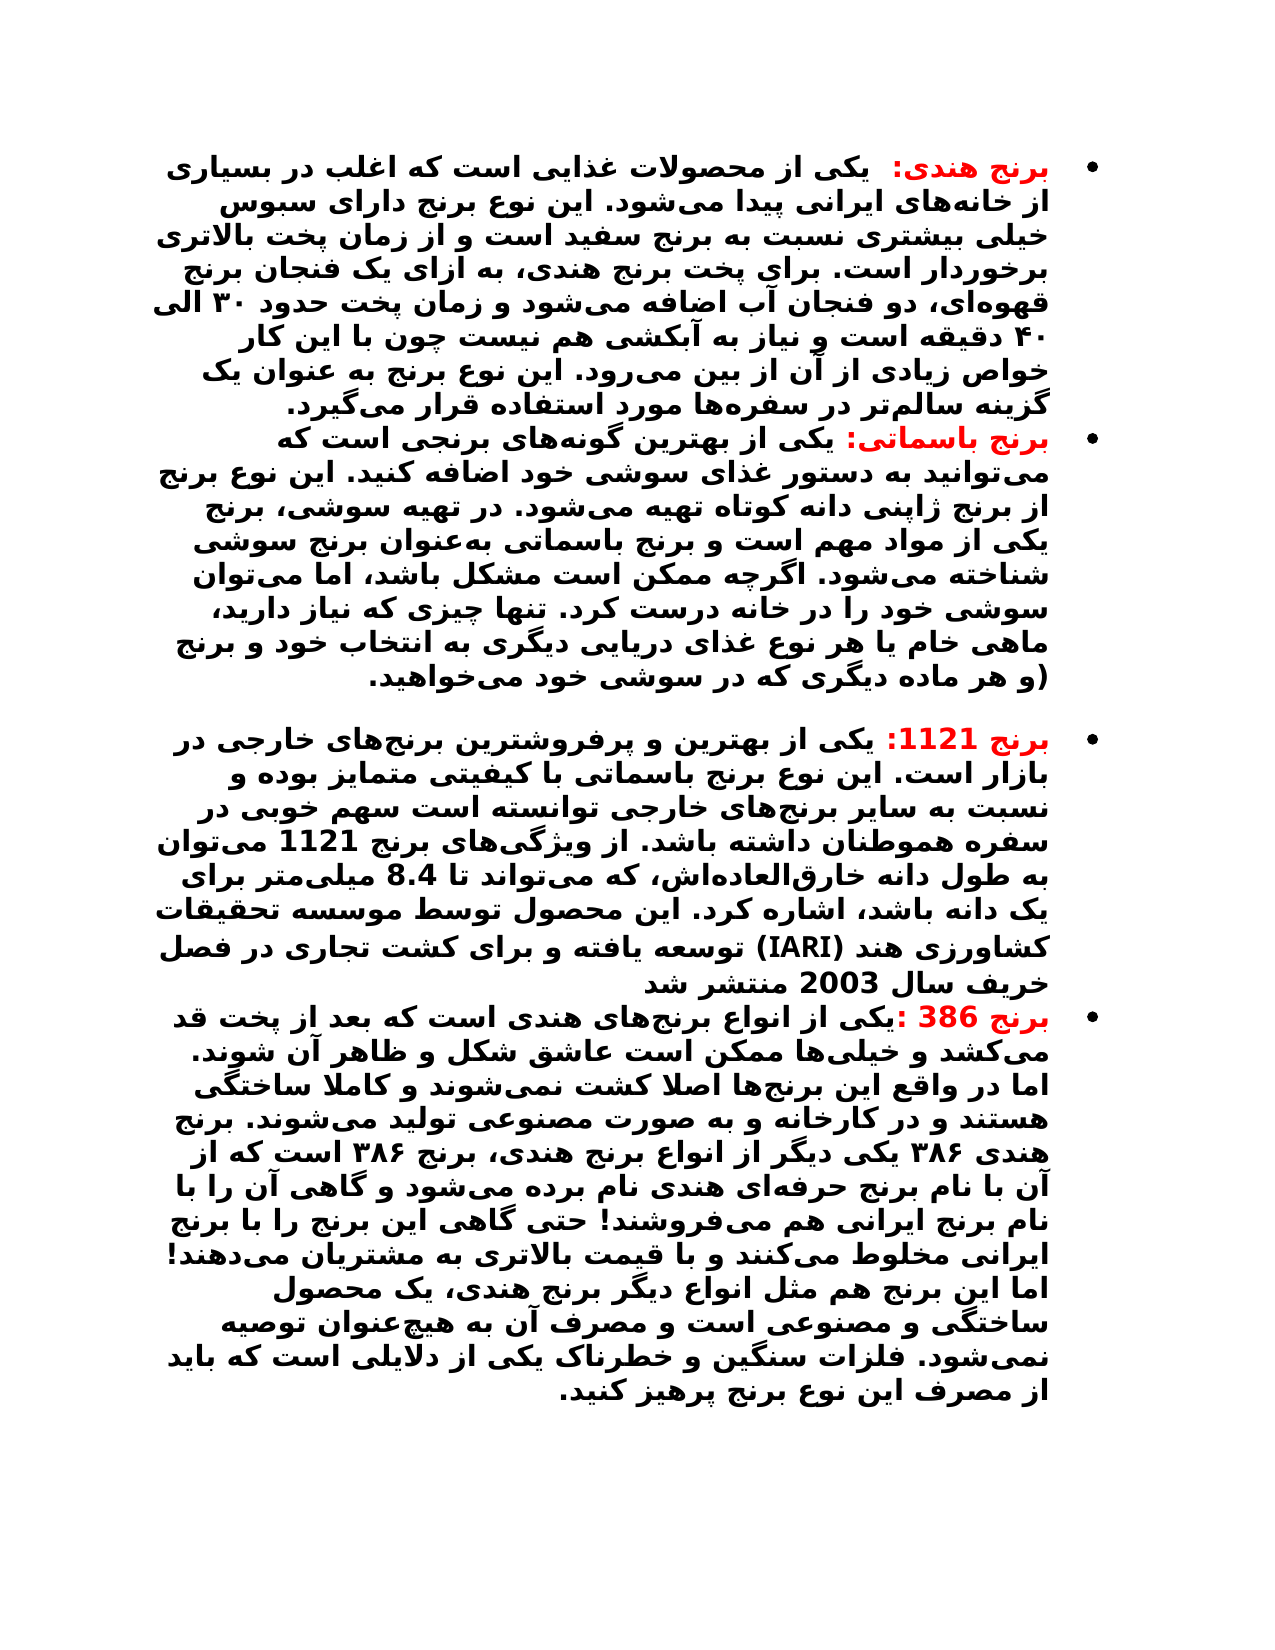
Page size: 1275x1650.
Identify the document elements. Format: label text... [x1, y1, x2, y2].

list برنج هندی: یکی از محصولات غذایی است که اغلب در بسیاری از خانه‌های ایرانی پیدا می‌شود. این نوع برنج دارای سبوس خیلی بیشتری نسبت به برنج سفید است و از زمان پخت بالاتری برخوردار است. برای پخت برنج هندی، به ازای یک فنجان برنج قهوه‌ای، دو فنجان آب اضافه می‌شود و زمان پخت حدود ۳۰ الی ۴۰ دقیقه است و نیاز به آبکشی هم نیست چون با این کار خواص زیادی از آن از بین می‌رود. این نوع برنج به عنوان یک گزینه سالم‌تر در سفره‌ها مورد استفاده قرار می‌گیرد. [150, 150, 1087, 422]
list برنج باسماتی: یکی از بهترین گونه‌های برنجی است که می‌توانید به دستور غذای سوشی خود اضافه کنید. این نوع برنج از برنج ژاپنی دانه کوتاه تهیه می‌شود. در تهیه سوشی، برنج یکی از مواد مهم است و برنج باسماتی به‌عنوان برنج سوشی شناخته می‌شود. اگرچه ممکن است مشکل باشد، اما می‌توان سوشی خود را در خانه درست کرد. تنها چیزی که نیاز دارید، ماهی خام یا هر نوع غذای دریایی دیگری به انتخاب خود و برنج (و هر ماده دیگری که در سوشی خود می‌خواهید. [150, 422, 1087, 693]
list برنج 1121: یکی از بهترین و پرفروشترین برنج‌های خارجی در بازار است. این نوع برنج باسماتی با کیفیتی متمایز بوده و نسبت به سایر برنج‌های خارجی توانسته است سهم خوبی در سفره هموطنان داشته باشد. از ویژگی‌های برنج 1121 می‌توان به طول دانه خارق‌العاده‌اش، که می‌تواند تا 8.4 میلی‌متر برای یک دانه باشد، اشاره کرد. این محصول توسط موسسه تحقیقات کشاورزی هند (IARI) توسعه یافته و برای کشت تجاری در فصل خریف سال 2003 منتشر شد [150, 722, 1087, 1000]
list برنج 386 :یکی از انواع برنج‌های هندی است که بعد از پخت قد می‌کشد و خیلی‌ها ممکن است عاشق شکل و ظاهر آن شوند. اما در واقع این برنج‌ها اصلا کشت نمی‌شوند و کاملا ساختگی هستند و در کارخانه و به صورت مصنوعی تولید می‌شوند. برنج هندی ۳۸۶ یکی دیگر از انواع برنج هندی، برنج ۳۸۶ است که از آن با نام برنج حرفه‌ای هندی نام برده می‌شود و گاهی آن را با نام برنج ایرانی هم می‌فروشند! حتی گاهی این برنج را با برنج ایرانی مخلوط می‌کنند و با قیمت بالاتری به مشتریان می‌دهند! اما این برنج هم مثل انواع دیگر برنج هندی، یک محصول ساختگی و مصنوعی است و مصرف آن به هیچ‌عنوان توصیه نمی‌شود. فلزات سنگین و خطرناک یکی از دلایلی است که باید از مصرف این نوع برنج پرهیز کنید. [150, 1029, 1087, 1437]
